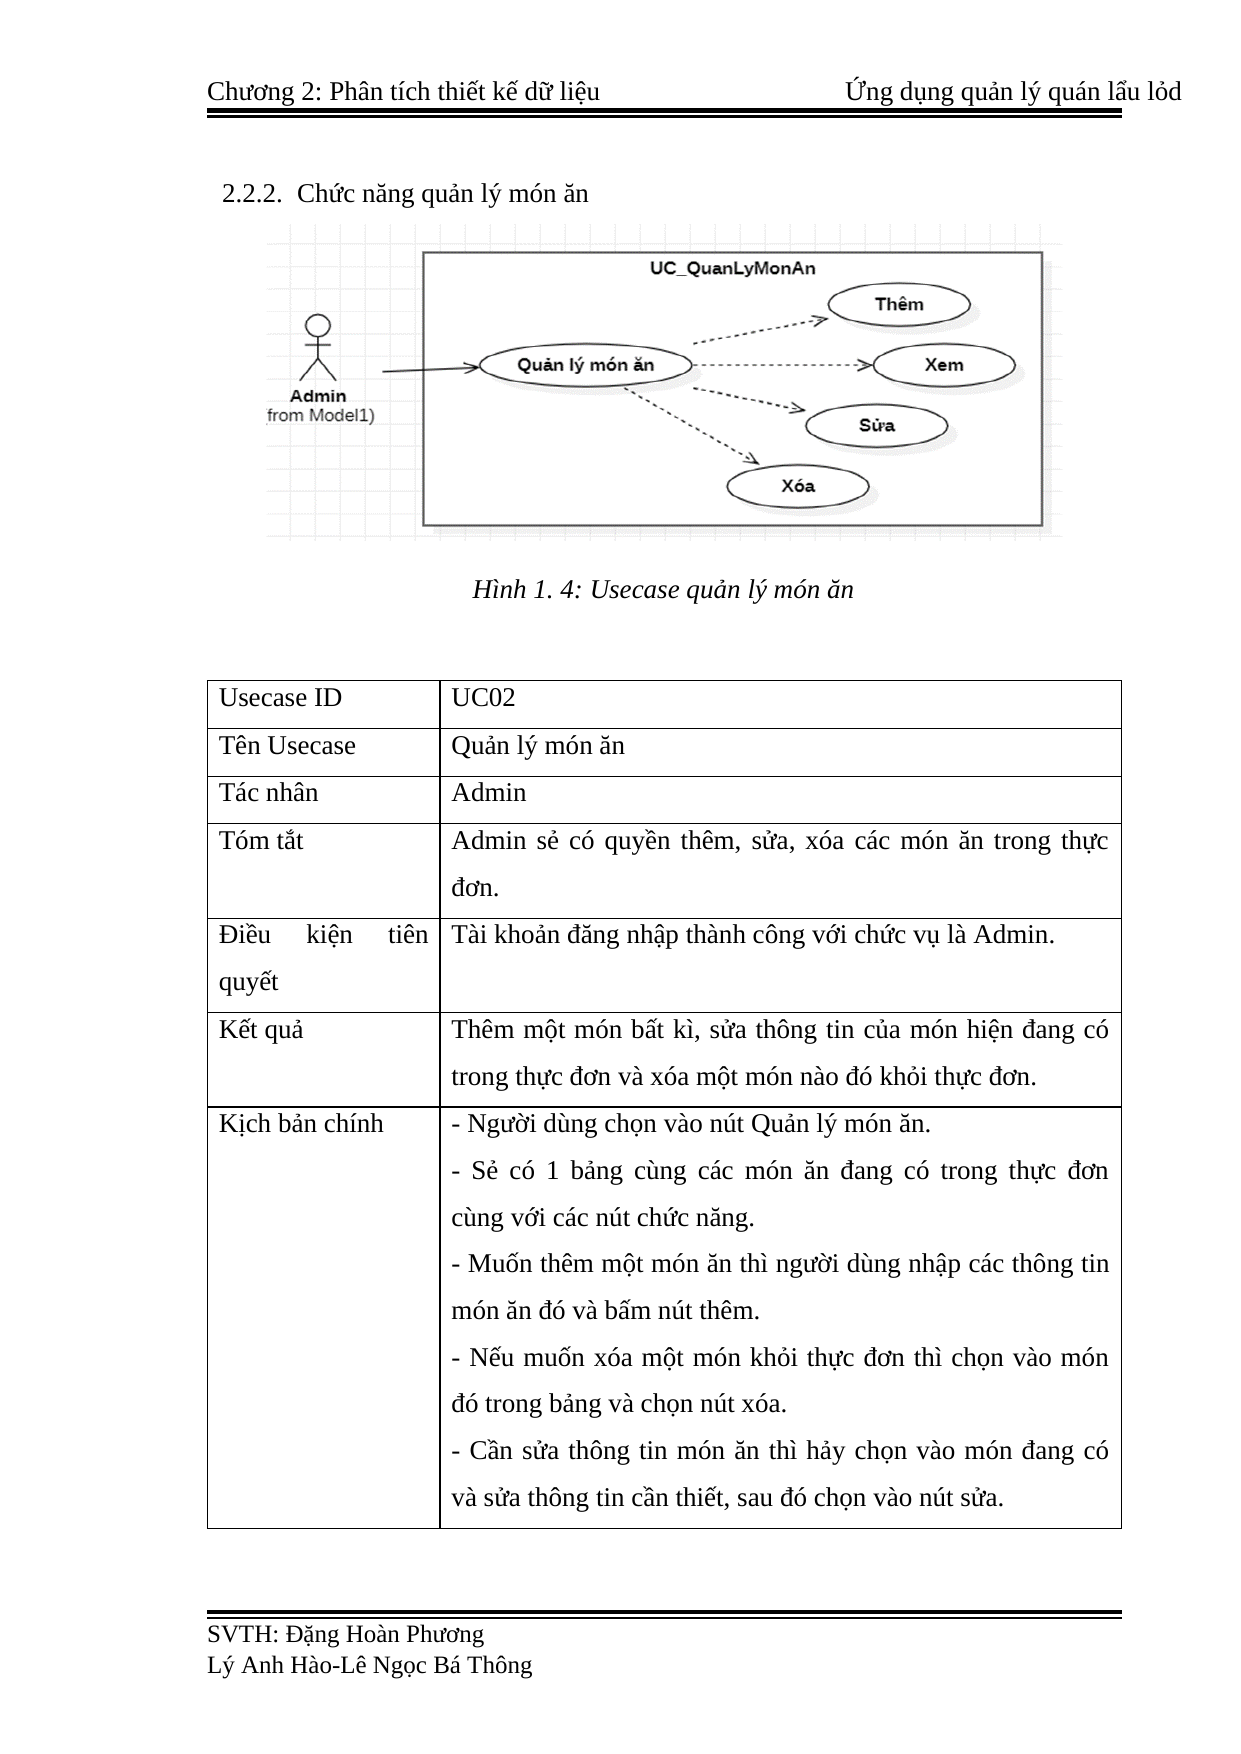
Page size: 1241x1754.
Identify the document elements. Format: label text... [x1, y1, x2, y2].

table_cell Admin sẻ có quyền thêm, sửa, xóa các món ăn trong thực đơn. [441, 824, 1121, 918]
subtitle Chức năng quản lý món ăn [222, 177, 1122, 208]
table_cell Admin [441, 777, 1121, 823]
table_header UC02 [441, 681, 1121, 728]
table_cell Tác nhân [208, 777, 439, 823]
table_cell Quản lý món ăn [441, 729, 1121, 776]
table_cell Điều kiện tiên quyết [208, 919, 439, 1012]
table_cell Tóm tắt [208, 824, 439, 918]
table_cell Thêm một món bất kì, sửa thông tin của món hiện đang có trong thực đơn và xóa một món nào đó khỏi thực đơn. [441, 1013, 1121, 1106]
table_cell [441, 1108, 1121, 1527]
table_cell Tài khoản đăng nhập thành công với chức vụ là Admin. [441, 919, 1121, 1012]
picture [266, 223, 1063, 541]
table_cell Tên Usecase [208, 729, 439, 776]
table_header Usecase ID [208, 681, 439, 728]
table_cell Kịch bản chính [208, 1108, 439, 1527]
table_cell Kết quả [208, 1013, 439, 1106]
